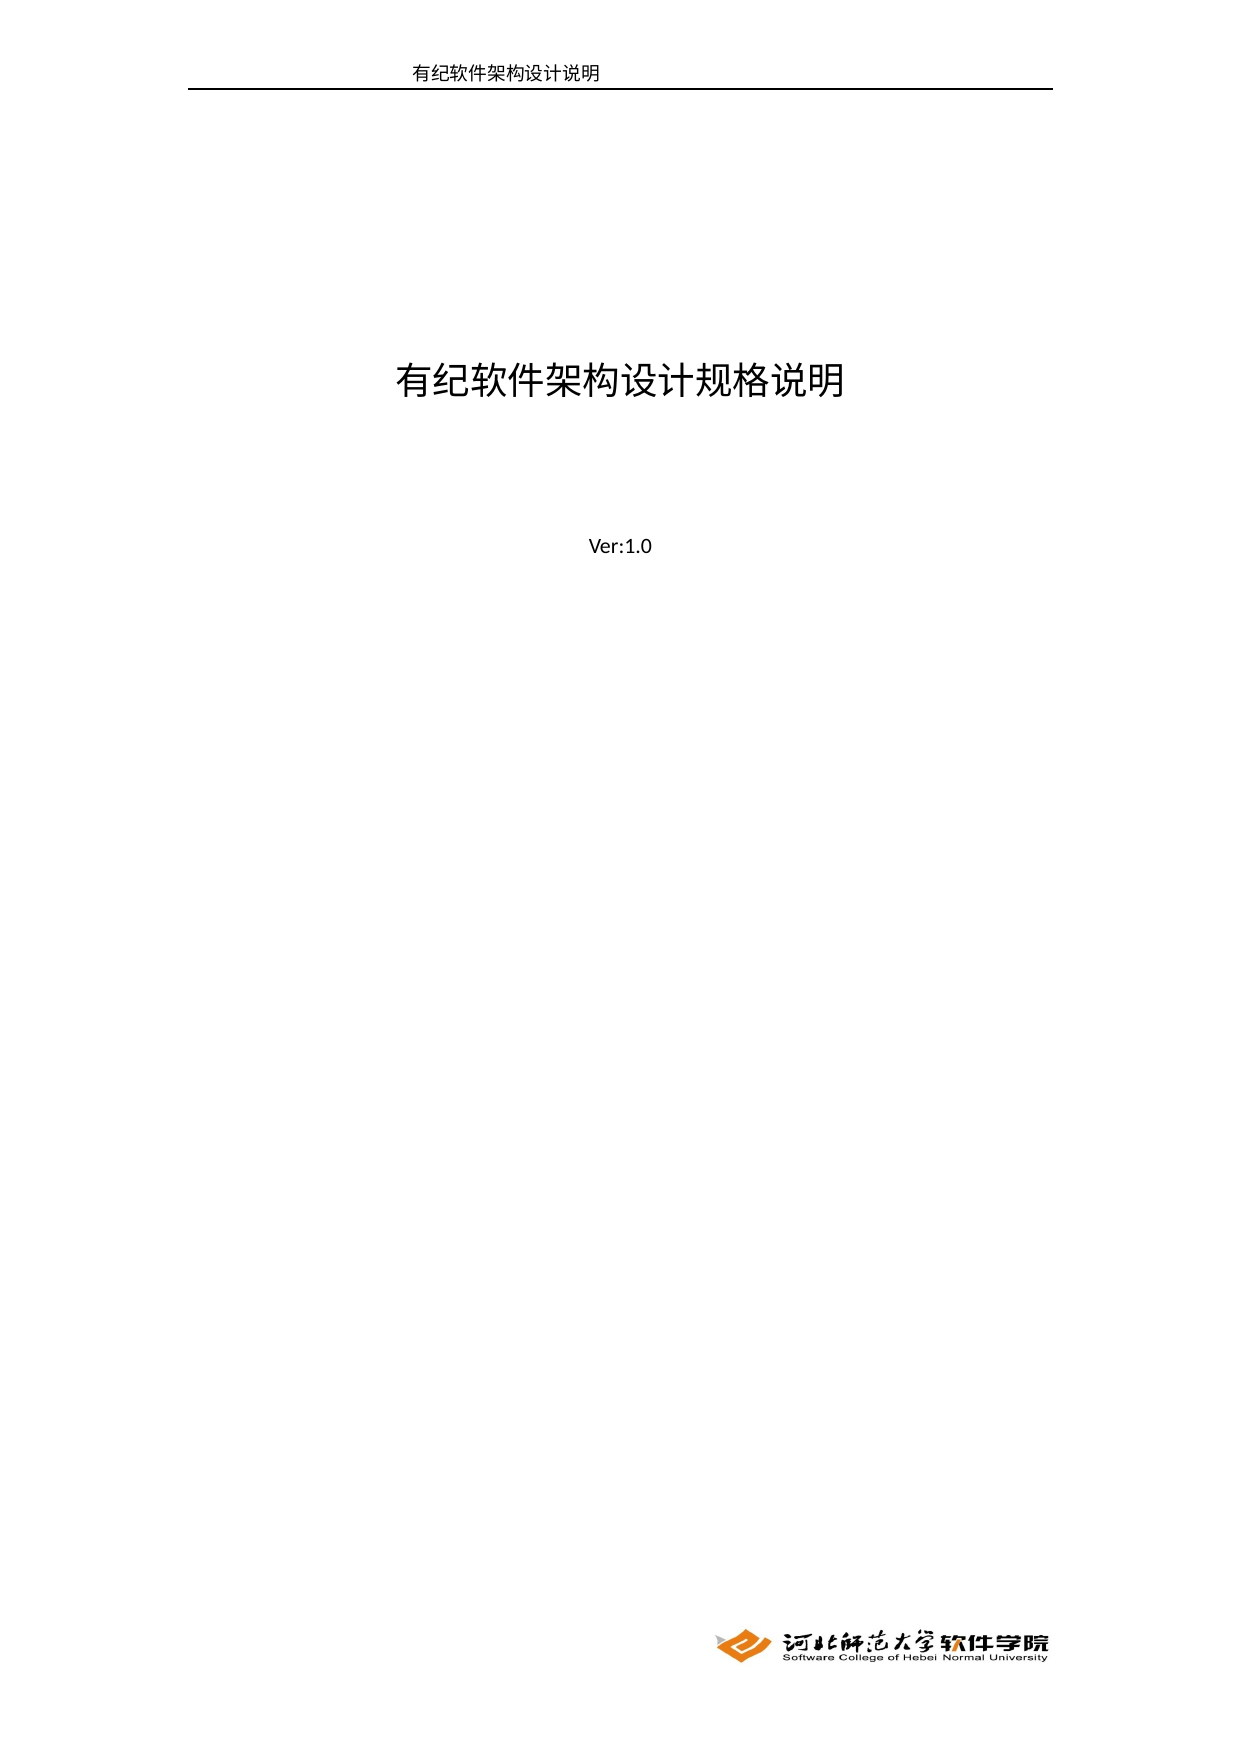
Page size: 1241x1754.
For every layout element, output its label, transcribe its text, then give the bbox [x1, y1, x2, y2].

picture [710, 1626, 1053, 1666]
text Ver:1.0 [187, 529, 1053, 562]
text 有纪软件架构设计规格说明 [187, 345, 1053, 410]
